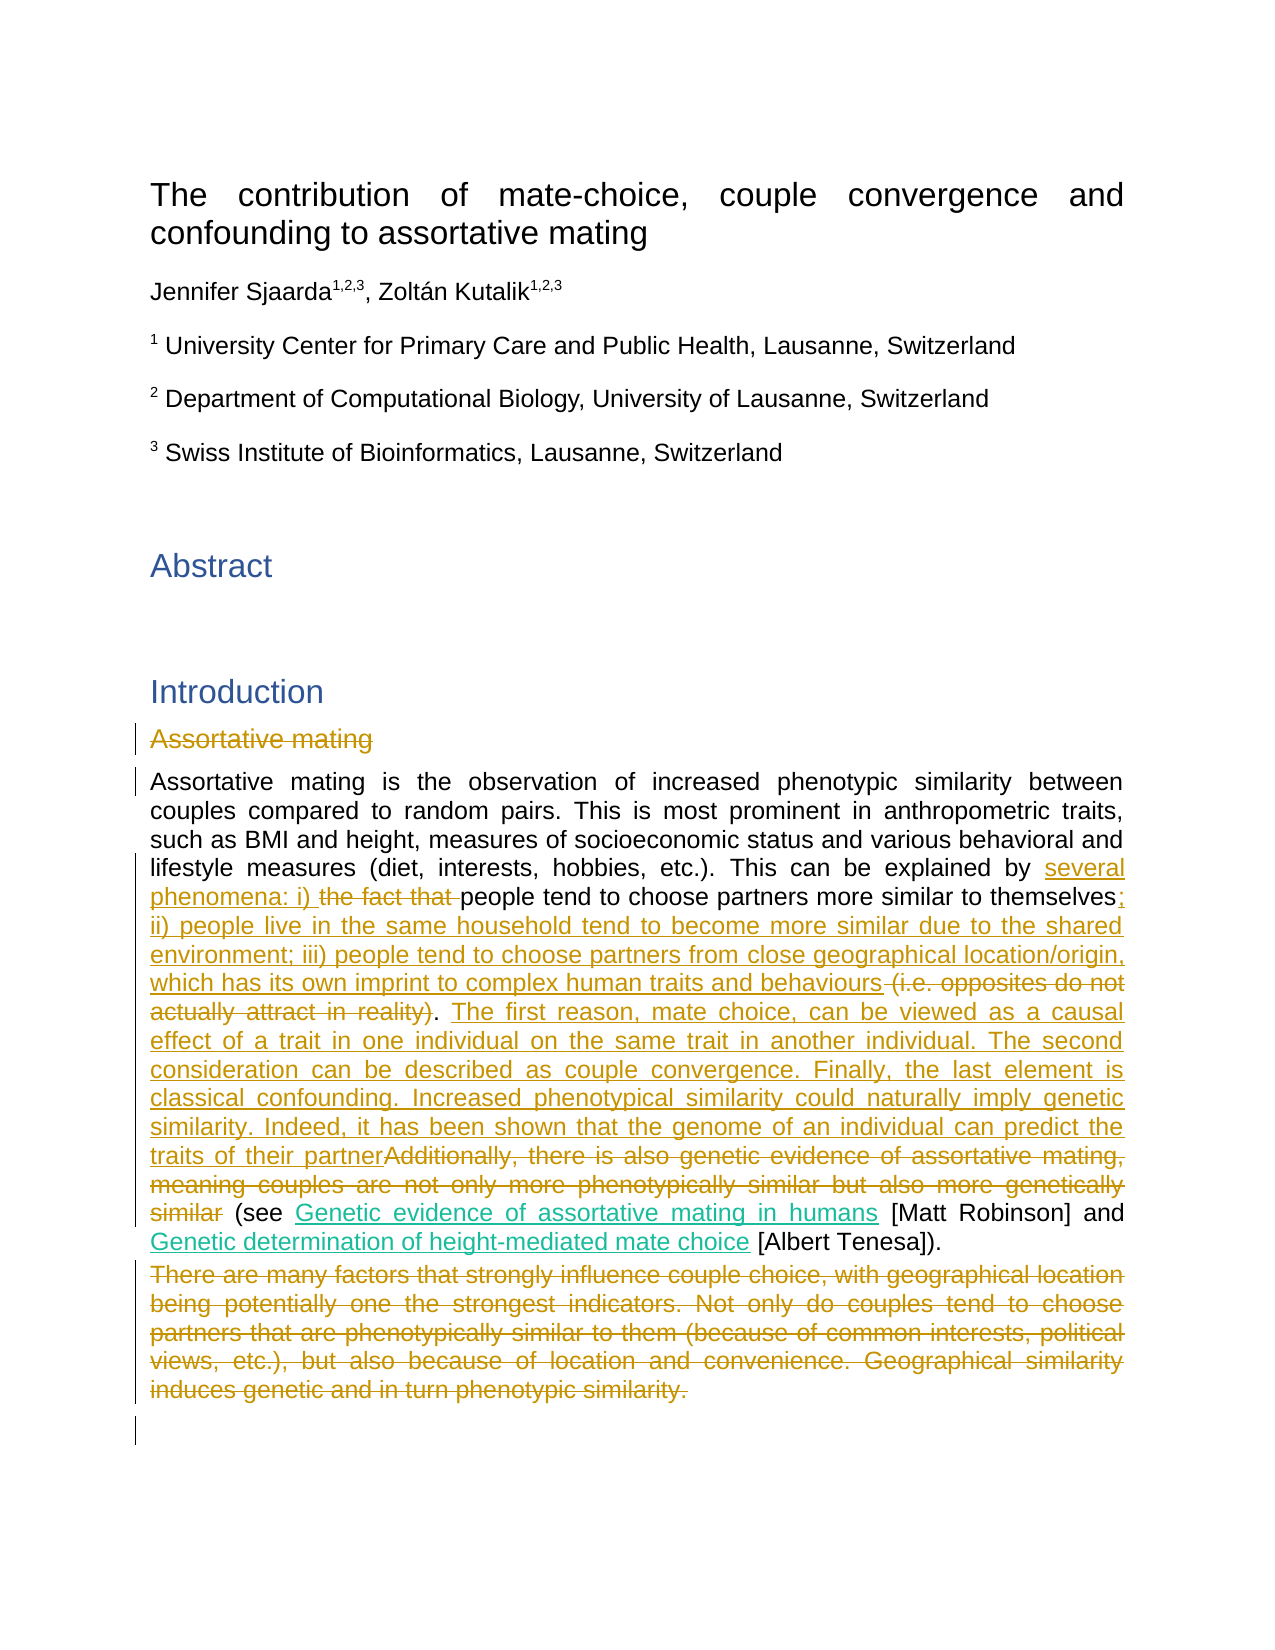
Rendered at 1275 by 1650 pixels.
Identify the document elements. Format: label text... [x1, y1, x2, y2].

text Assortative mating is the observation of increased phenotypic similarity between couples compared to random pairs. This is most prominent in anthropometric traits, such as BMI and height, measures of socioeconomic status and various behavioral and lifestyle measures (diet, interests, hobbies, etc.). This can be explained by people tend to choose partners more similar to themselves. (see Genetic evidence of assortative mating in humans [Matt Robinson] and Genetic determination of height-mediated mate choice [Albert Tenesa]). [150, 1138, 1125, 1185]
text Introduction [150, 672, 1125, 711]
text 1 University Center for Primary Care and Public Health, Lausanne, Switzerland [150, 331, 1125, 359]
text Assortative mating is the observation of increased phenotypic similarity between couples compared to random pairs. This is most prominent in anthropometric traits, such as BMI and height, measures of socioeconomic status and various behavioral and lifestyle measures (diet, interests, hobbies, etc.). This can be explained by people tend to choose partners more similar to themselves. (see Genetic evidence of assortative mating in humans [Matt Robinson] and Genetic determination of height-mediated mate choice [Albert Tenesa]). [150, 966, 1125, 1080]
text Abstract [150, 546, 1125, 584]
text 3 Swiss Institute of Bioinformatics, Lausanne, Switzerland [150, 438, 1125, 467]
text Assortative mating is the observation of increased phenotypic similarity between couples compared to random pairs. This is most prominent in anthropometric traits, such as BMI and height, measures of socioeconomic status and various behavioral and lifestyle measures (diet, interests, hobbies, etc.). This can be explained by people tend to choose partners more similar to themselves. (see Genetic evidence of assortative mating in humans [Matt Robinson] and Genetic determination of height-mediated mate choice [Albert Tenesa]). [150, 767, 1125, 965]
text The contribution of mate-choice, couple convergence and confounding to assortative mating [150, 175, 1125, 252]
text 2 Department of Computational Biology, University of Lausanne, Switzerland [150, 384, 1125, 413]
text Assortative mating is the observation of increased phenotypic similarity between couples compared to random pairs. This is most prominent in anthropometric traits, such as BMI and height, measures of socioeconomic status and various behavioral and lifestyle measures (diet, interests, hobbies, etc.). This can be explained by people tend to choose partners more similar to themselves. (see Genetic evidence of assortative mating in humans [Matt Robinson] and Genetic determination of height-mediated mate choice [Albert Tenesa]). [150, 1187, 1125, 1256]
text Jennifer Sjaarda1,2,3, Zoltán Kutalik1,2,3 [150, 277, 1125, 306]
